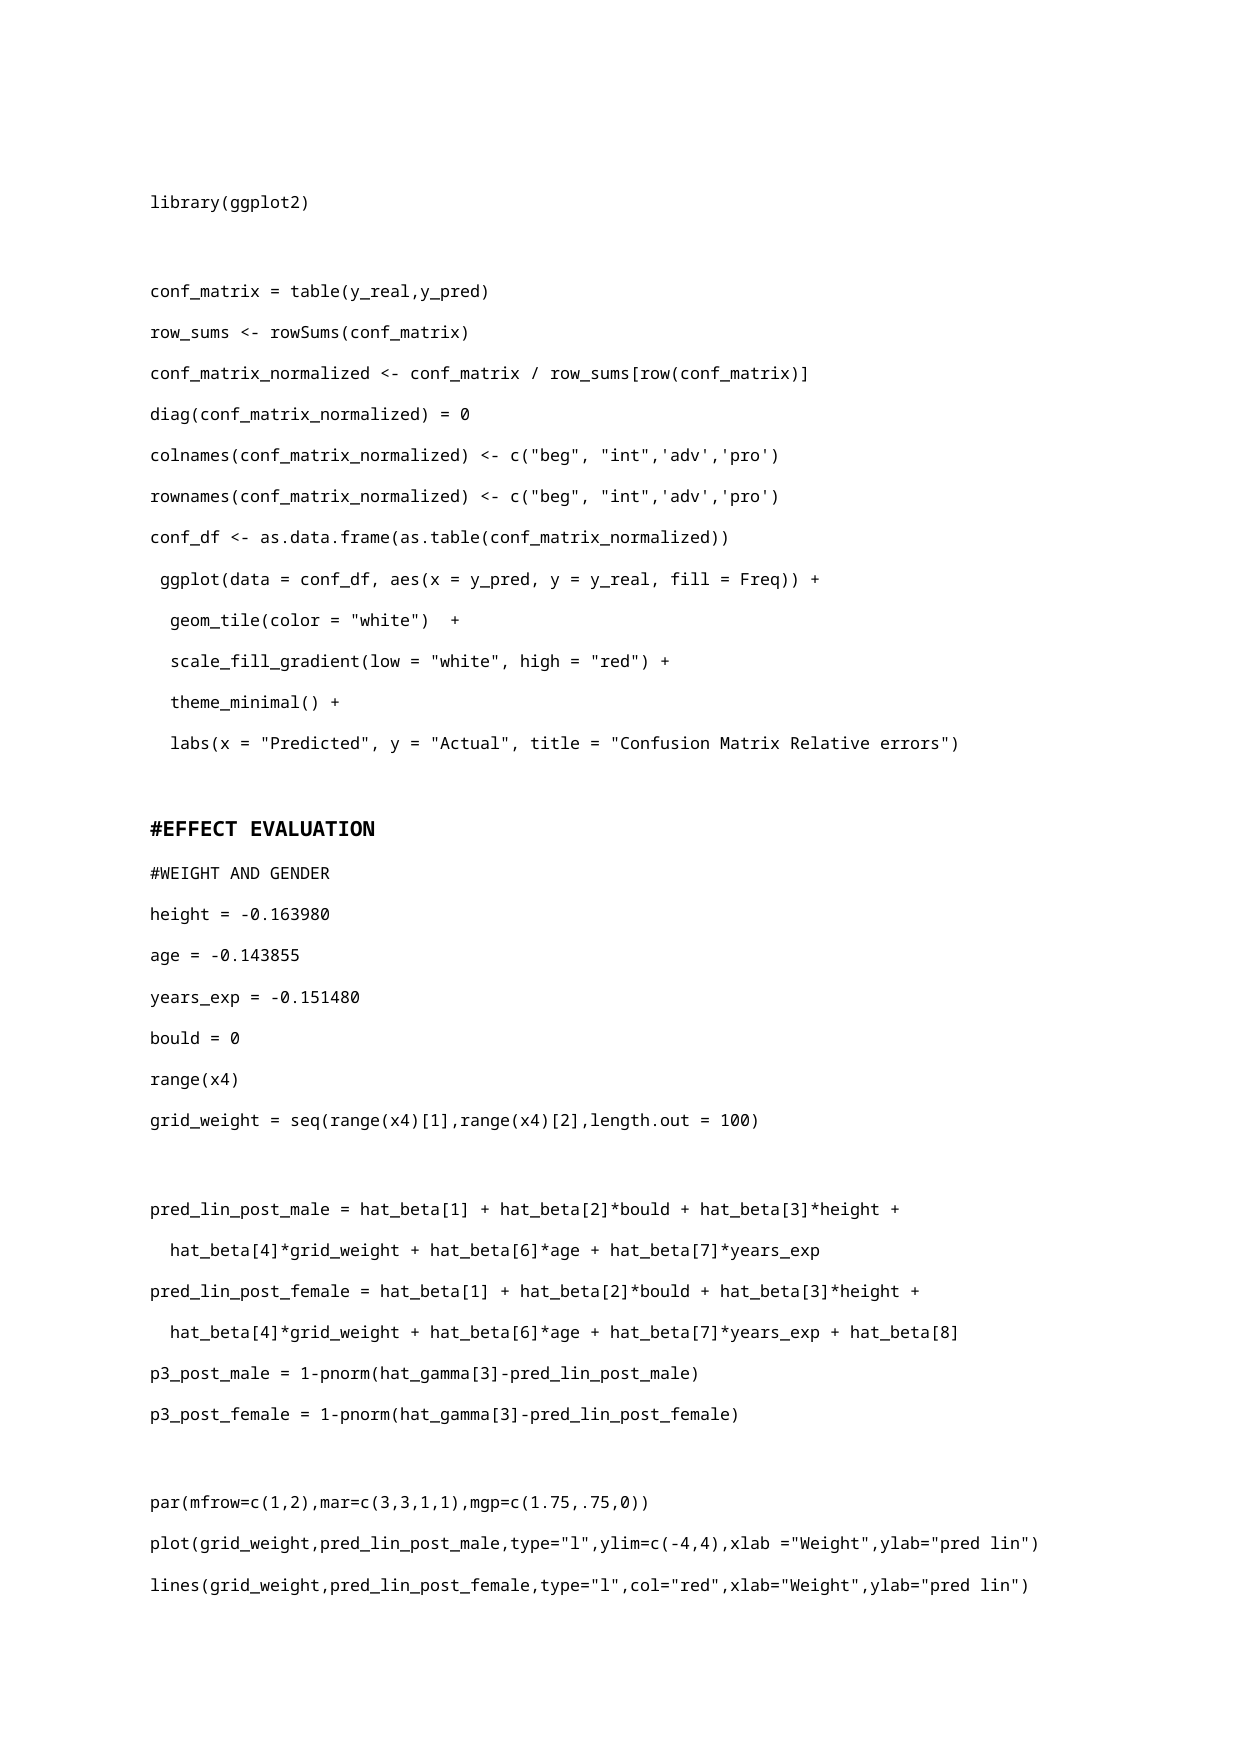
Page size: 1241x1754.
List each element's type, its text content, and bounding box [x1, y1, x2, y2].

text pred_lin_post_male = hat_beta[1] + hat_beta[2]*bould + hat_beta[3]*height + [150, 1197, 1090, 1220]
text conf_matrix = table(y_real,y_pred) [150, 279, 1090, 302]
text conf_df <- as.data.frame(as.table(conf_matrix_normalized)) [150, 526, 1090, 549]
text years_exp = -0.151480 [150, 985, 1090, 1008]
text height = -0.163980 [150, 902, 1090, 925]
text scale_fill_gradient(low = "white", high = "red") + [150, 649, 1090, 672]
text ggplot(data = conf_df, aes(x = y_pred, y = y_real, fill = Freq)) + [150, 567, 1090, 590]
text p3_post_female = 1-pnorm(hat_gamma[3]-pred_lin_post_female) [150, 1403, 1090, 1426]
text hat_beta[4]*grid_weight + hat_beta[6]*age + hat_beta[7]*years_exp [150, 1238, 1090, 1261]
text bould = 0 [150, 1027, 1090, 1049]
text rownames(conf_matrix_normalized) <- c("beg", "int",'adv','pro') [150, 485, 1090, 508]
text range(x4) [150, 1068, 1090, 1091]
text conf_matrix_normalized <- conf_matrix / row_sums[row(conf_matrix)] [150, 361, 1090, 384]
text grid_weight = seq(range(x4)[1],range(x4)[2],length.out = 100) [150, 1109, 1090, 1132]
text lines(grid_weight,pred_lin_post_female,type="l",col="red",xlab="Weight",ylab="pred lin") [150, 1573, 1090, 1596]
text #EFFECT EVALUATION [150, 814, 1090, 842]
text row_sums <- rowSums(conf_matrix) [150, 320, 1090, 343]
text geom_tile(color = "white") + [150, 608, 1090, 631]
text par(mfrow=c(1,2),mar=c(3,3,1,1),mgp=c(1.75,.75,0)) [150, 1491, 1090, 1513]
text hat_beta[4]*grid_weight + hat_beta[6]*age + hat_beta[7]*years_exp + hat_beta[8] [150, 1321, 1090, 1343]
text colnames(conf_matrix_normalized) <- c("beg", "int",'adv','pro') [150, 444, 1090, 466]
text p3_post_male = 1-pnorm(hat_gamma[3]-pred_lin_post_male) [150, 1362, 1090, 1384]
text theme_minimal() + [150, 691, 1090, 713]
text age = -0.143855 [150, 944, 1090, 966]
text plot(grid_weight,pred_lin_post_male,type="l",ylim=c(-4,4),xlab ="Weight",ylab="pred lin") [150, 1532, 1090, 1555]
text labs(x = "Predicted", y = "Actual", title = "Confusion Matrix Relative errors") [150, 732, 1090, 754]
text diag(conf_matrix_normalized) = 0 [150, 403, 1090, 425]
text library(ggplot2) [150, 191, 1090, 214]
text pred_lin_post_female = hat_beta[1] + hat_beta[2]*bould + hat_beta[3]*height + [150, 1279, 1090, 1302]
text #WEIGHT AND GENDER [150, 861, 1090, 884]
